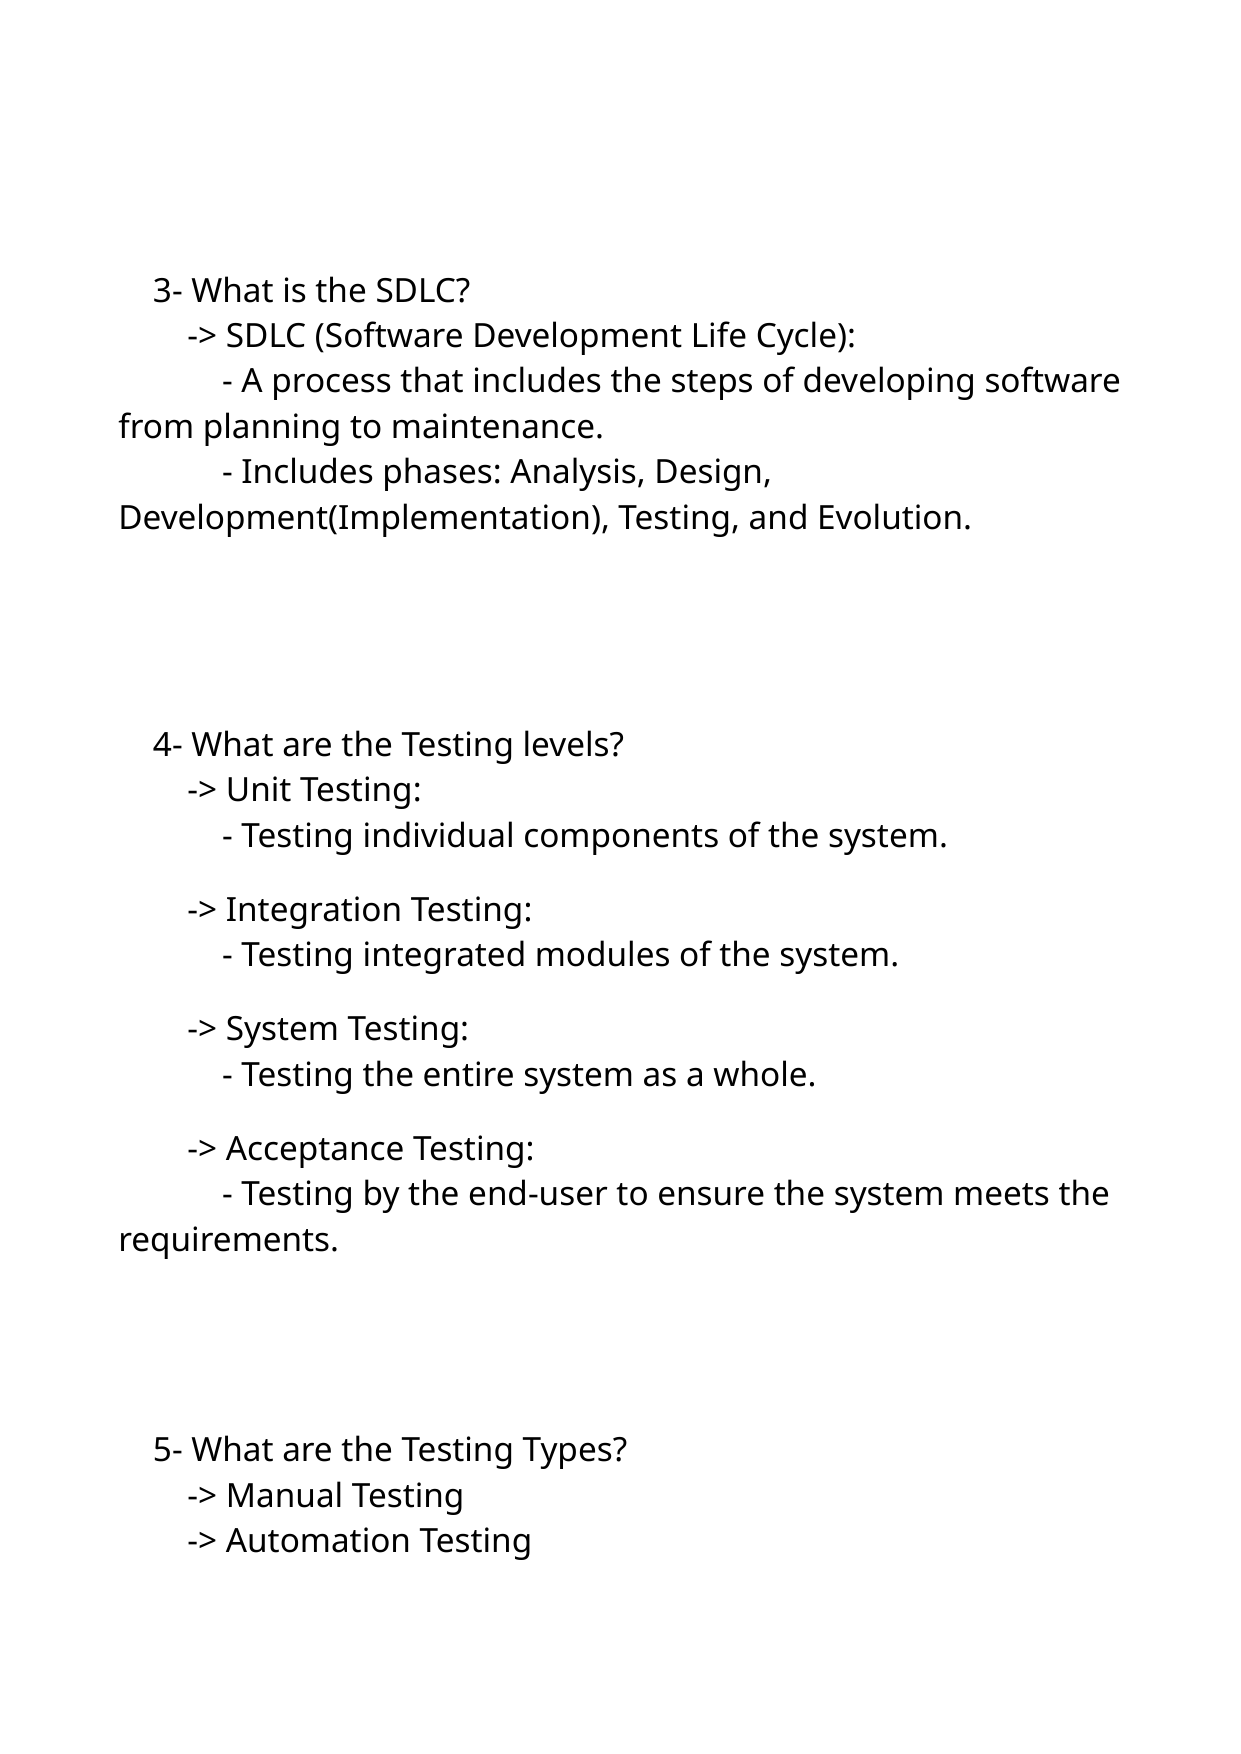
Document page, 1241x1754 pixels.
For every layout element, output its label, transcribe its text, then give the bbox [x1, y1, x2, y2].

text - Testing by the end-user to ensure the system meets the requirements. [118, 1170, 1122, 1261]
text 4- What are the Testing levels? [118, 721, 1122, 766]
text - Testing individual components of the system. [118, 811, 1122, 857]
text - A process that includes the steps of developing software from planning to maintenance. [118, 357, 1122, 448]
text -> System Testing: [118, 1005, 1122, 1051]
text - Includes phases: Analysis, Design, Development(Implementation), Testing, and Evolution. [118, 448, 1122, 539]
text 3- What is the SDLC? [118, 266, 1122, 312]
text -> Acceptance Testing: [118, 1125, 1122, 1170]
text -> Manual Testing [118, 1471, 1122, 1517]
text -> Automation Testing [118, 1517, 1122, 1562]
text -> Unit Testing: [118, 766, 1122, 811]
text - Testing the entire system as a whole. [118, 1051, 1122, 1096]
text 5- What are the Testing Types? [118, 1426, 1122, 1471]
text -> SDLC (Software Development Life Cycle): [118, 312, 1122, 357]
text -> Integration Testing: [118, 886, 1122, 931]
text - Testing integrated modules of the system. [118, 931, 1122, 976]
